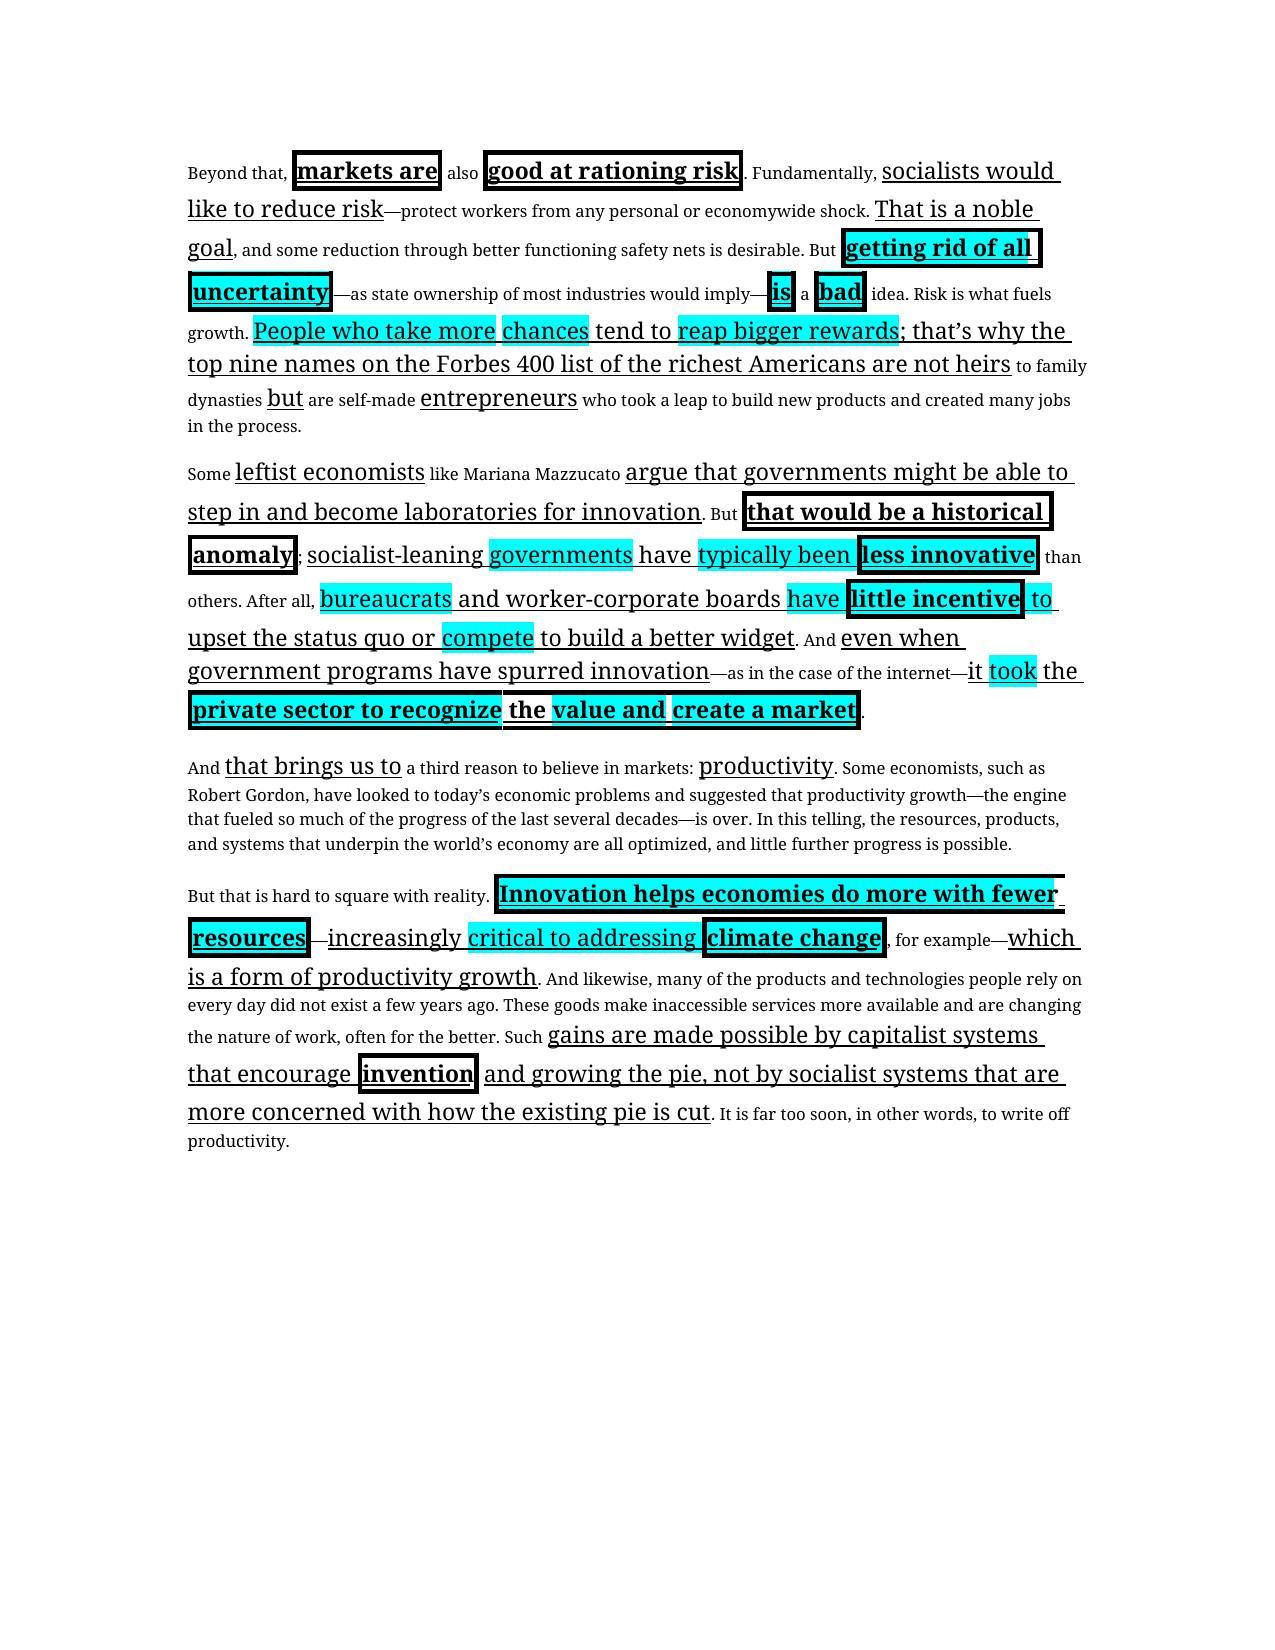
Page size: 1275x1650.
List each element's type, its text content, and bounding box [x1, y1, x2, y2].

text Beyond that, markets are also good at rationing risk. Fundamentally, socialists would like to reduce risk—protect workers from any personal or economywide shock. That is a noble goal, and some reduction through better functioning safety nets is desirable. But getting rid of all uncertainty—as state ownership of most industries would imply—is a bad idea. Risk is what fuels growth. People who take more chances tend to reap bigger rewards; that’s why the top nine names on the Forbes 400 list of the richest Americans are not heirs to family dynasties but are self-made entrepreneurs who took a leap to build new products and created many jobs in the process. [187, 150, 1087, 438]
text Some leftist economists like Mariana Mazzucato argue that governments might be able to step in and become laboratories for innovation. But that would be a historical anomaly; socialist-leaning governments have typically been less innovative than others. After all, bureaucrats and worker-corporate boards have little incentive to upset the status quo or compete to build a better widget. And even when government programs have spurred innovation—as in the case of the internet—it took the private sector to recognize the value and create a market. [187, 456, 1087, 730]
text And that brings us to a third reason to believe in markets: productivity. Some economists, such as Robert Gordon, have looked to today’s economic problems and suggested that productivity growth—the engine that fueled so much of the progress of the last several decades—is over. In this telling, the resources, products, and systems that underpin the world’s economy are all optimized, and little further progress is possible. [187, 750, 1087, 855]
text But that is hard to square with reality. Innovation helps economies do more with fewer resources—increasingly critical to addressing climate change, for example—which is a form of productivity growth. And likewise, many of the products and technologies people rely on every day did not exist a few years ago. These goods make inaccessible services more available and are changing the nature of work, often for the better. Such gains are made possible by capitalist systems that encourage invention and growing the pie, not by socialist systems that are more concerned with how the existing pie is cut. It is far too soon, in other words, to write off productivity. [187, 873, 1087, 1152]
